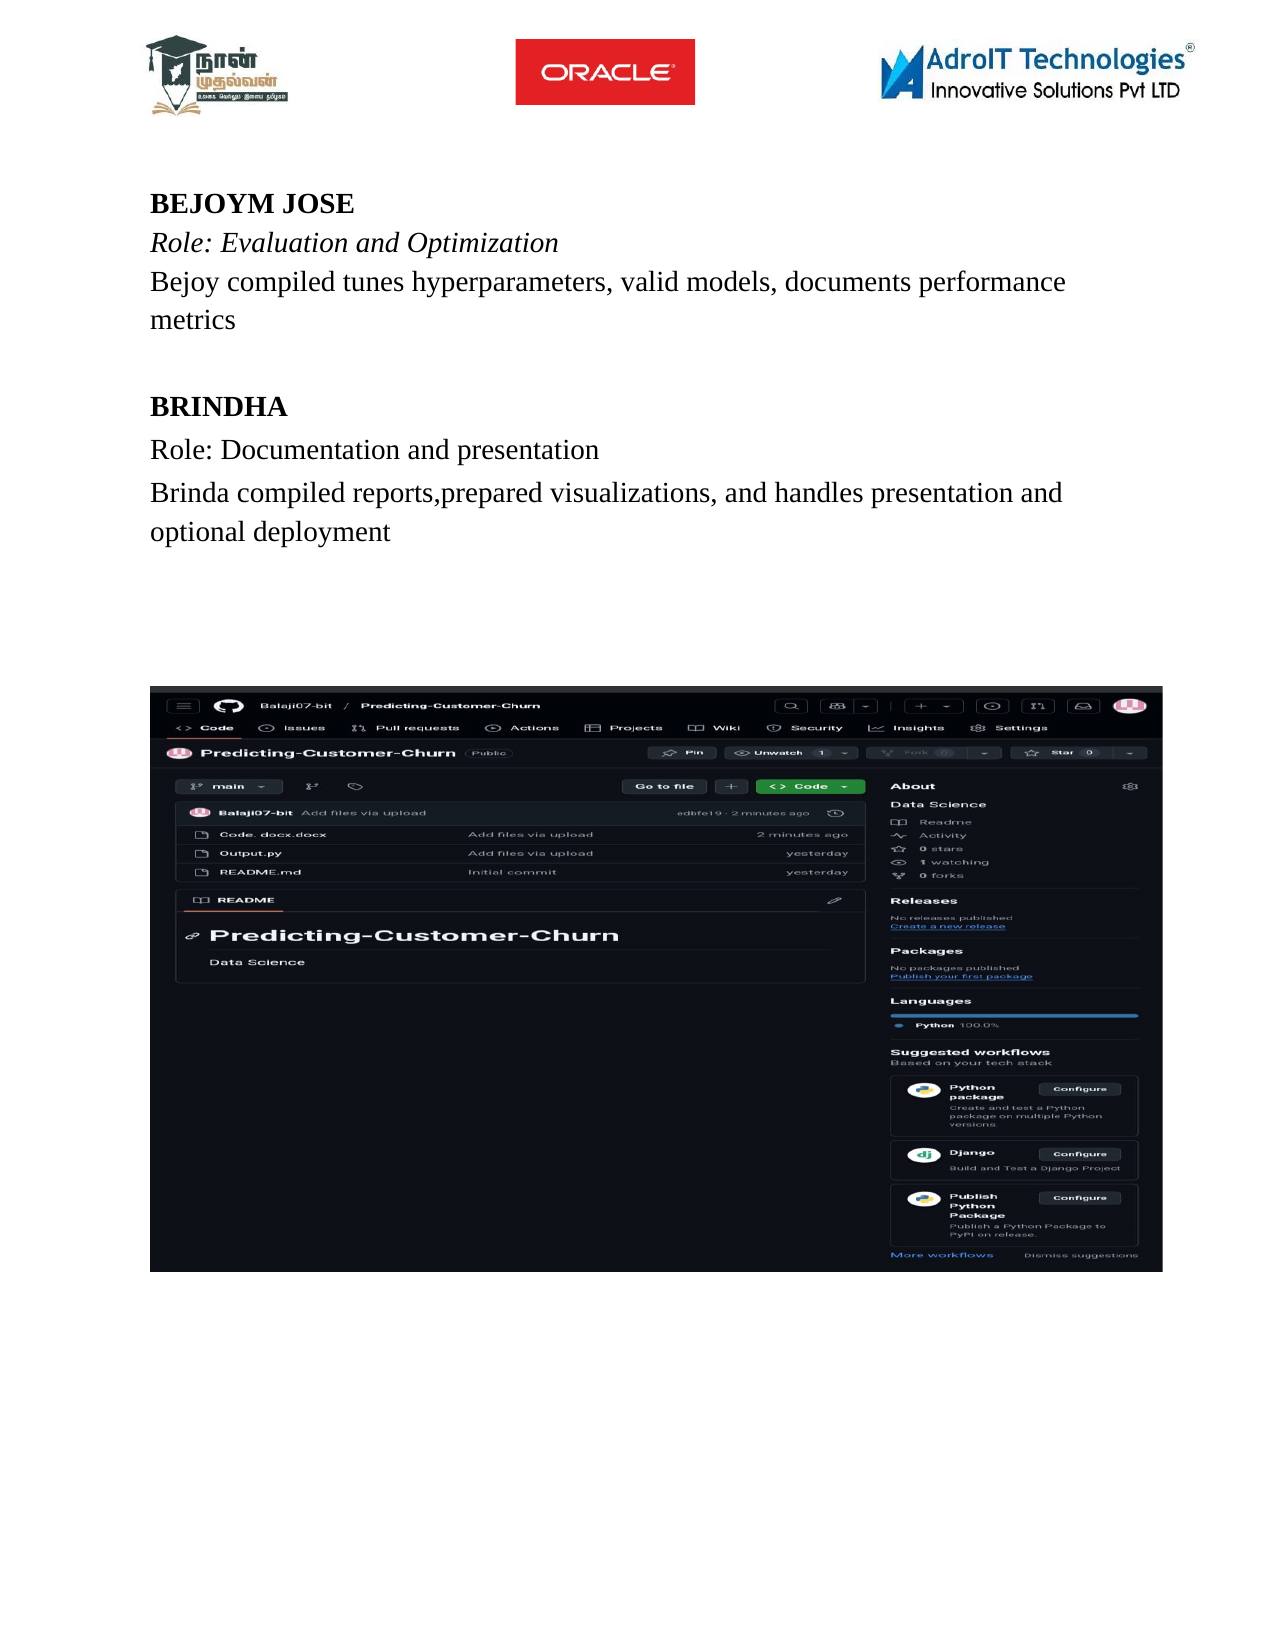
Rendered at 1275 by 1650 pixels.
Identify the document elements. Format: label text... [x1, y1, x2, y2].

text Role: Documentation and presentation [150, 432, 1115, 465]
text Brinda compiled reports,prepared visualizations, and handles presentation and optional deployment [150, 475, 1115, 547]
text Role: Evaluation and Optimization [150, 225, 1162, 259]
picture [515, 39, 696, 105]
text BRINDHA [150, 389, 1115, 422]
picture [150, 686, 1163, 1272]
picture [140, 31, 290, 117]
picture [878, 39, 1197, 105]
text Bejoy compiled tunes hyperparameters, valid models, documents performance metrics [150, 264, 1115, 336]
subtitle BEJOYM JOSE [150, 186, 1162, 220]
